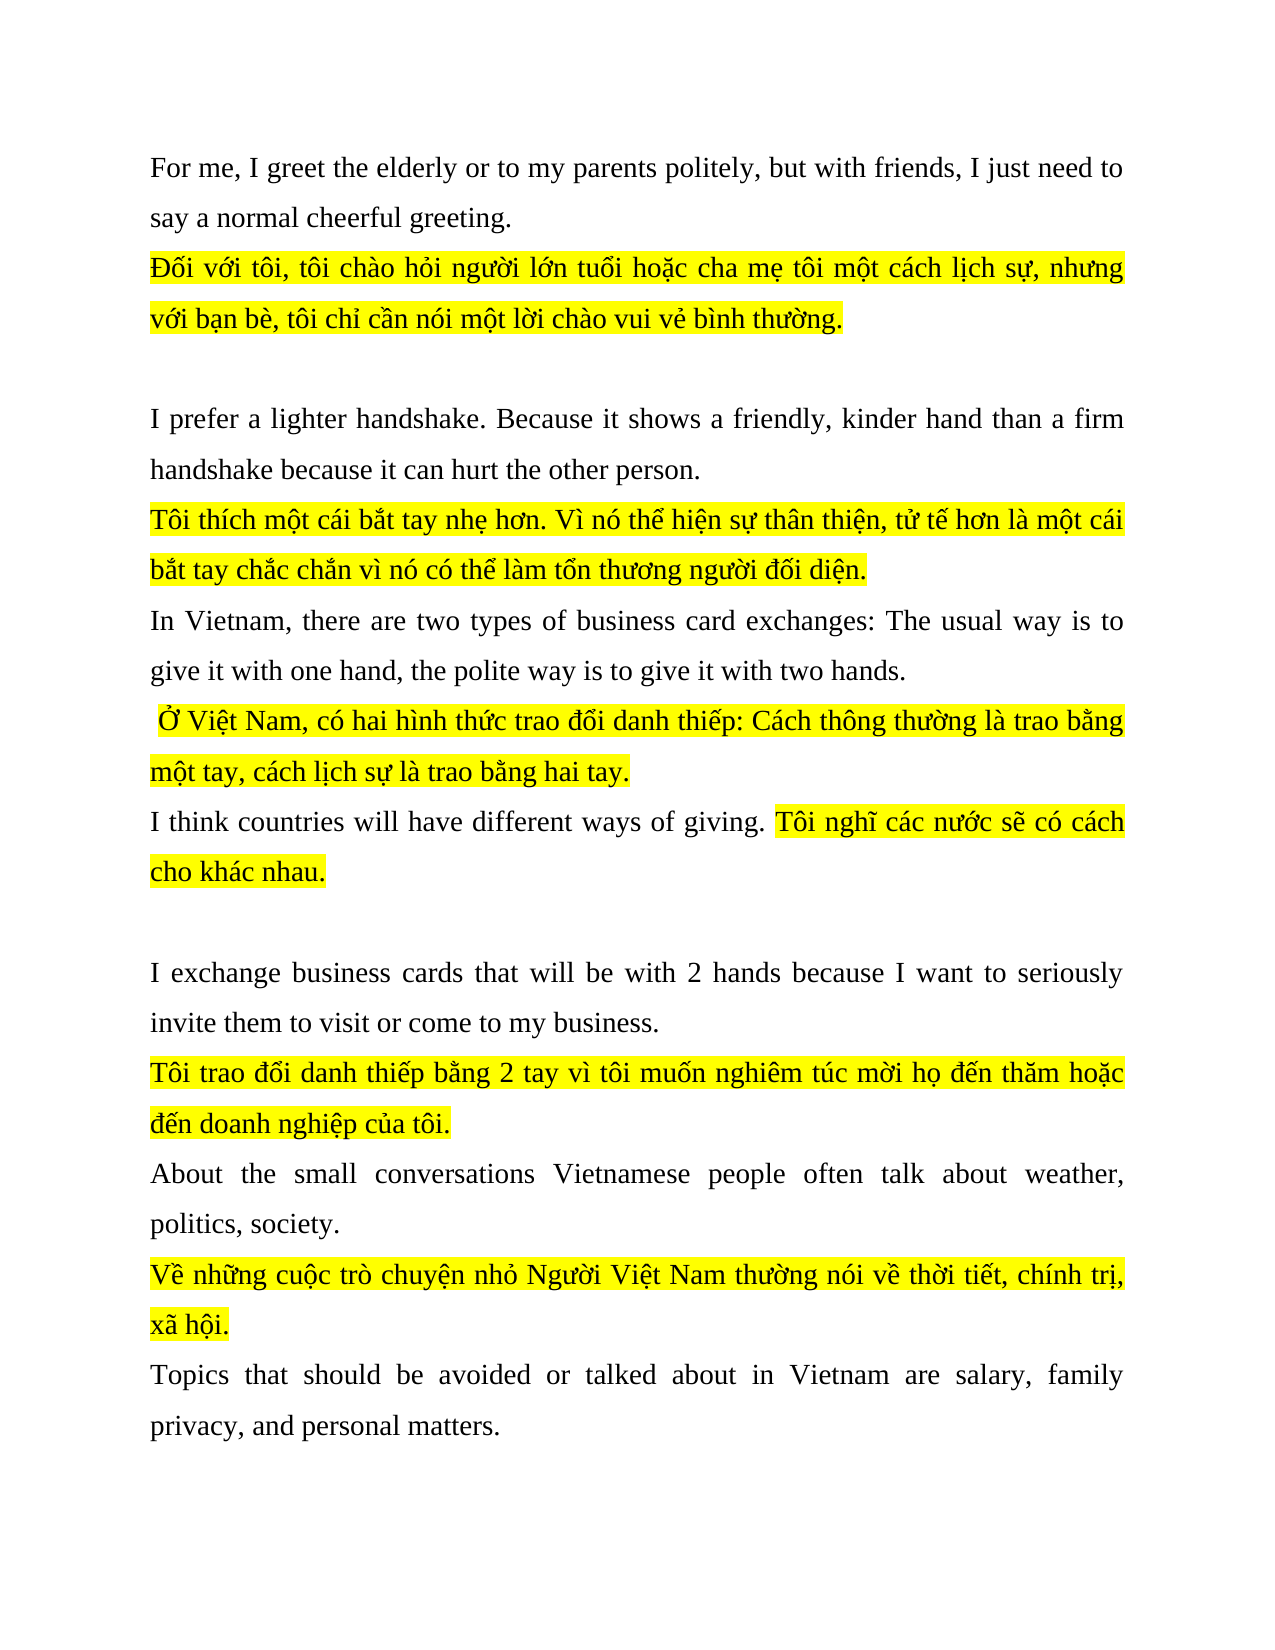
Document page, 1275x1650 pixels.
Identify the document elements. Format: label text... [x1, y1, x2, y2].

text Ở Việt Nam, có hai hình thức trao đổi danh thiếp: Cách thông thường là trao bằng một tay, cách lịch sự là trao bằng hai tay. [150, 703, 1125, 787]
text Về những cuộc trò chuyện nhỏ Người Việt Nam thường nói về thời tiết, chính trị, xã hội. [150, 1290, 1125, 1341]
text Tôi trao đổi danh thiếp bằng 2 tay vì tôi muốn nghiêm túc mời họ đến thăm hoặc đến doanh nghiệp của tôi. [150, 1089, 1125, 1139]
text Topics that should be avoided or talked about in Vietnam are salary, family privacy, and personal matters. [150, 1357, 1125, 1441]
text I think countries will have different ways of giving. Tôi nghĩ các nước sẽ có cách cho khác nhau. [150, 804, 1125, 888]
text I exchange business cards that will be with 2 hands because I want to seriously invite them to visit or come to my business. [150, 955, 1125, 1039]
text In Vietnam, there are two types of business card exchanges: The usual way is to give it with one hand, the polite way is to give it with two hands. [150, 603, 1125, 687]
text For me, I greet the elderly or to my parents politely, but with friends, I just need to say a normal cheerful greeting. [150, 150, 1125, 234]
text I prefer a lighter handshake. Because it shows a friendly, kinder hand than a firm handshake because it can hurt the other person. [150, 402, 1125, 485]
text Tôi thích một cái bắt tay nhẹ hơn. Vì nó thể hiện sự thân thiện, tử tế hơn là một cái bắt tay chắc chắn vì nó có thể làm tổn thương người đối diện. [150, 536, 1125, 586]
text About the small conversations Vietnamese people often talk about weather, politics, society. [150, 1156, 1125, 1240]
text Đối với tôi, tôi chào hỏi người lớn tuổi hoặc cha mẹ tôi một cách lịch sự, nhưng với bạn bè, tôi chỉ cần nói một lời chào vui vẻ bình thường. [150, 284, 1125, 334]
